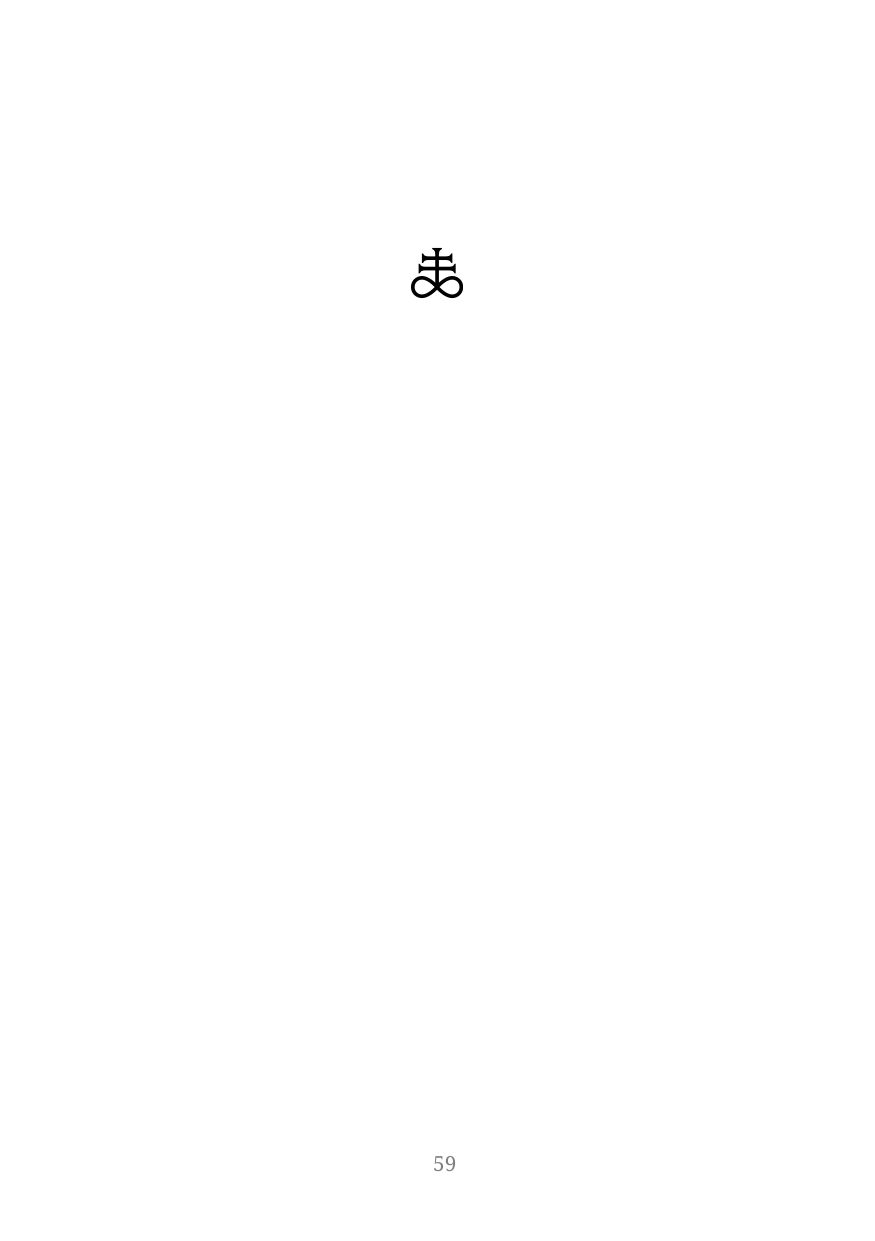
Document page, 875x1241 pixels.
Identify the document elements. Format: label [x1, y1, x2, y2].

table_header [77, 121, 797, 410]
picture [410, 246, 465, 300]
